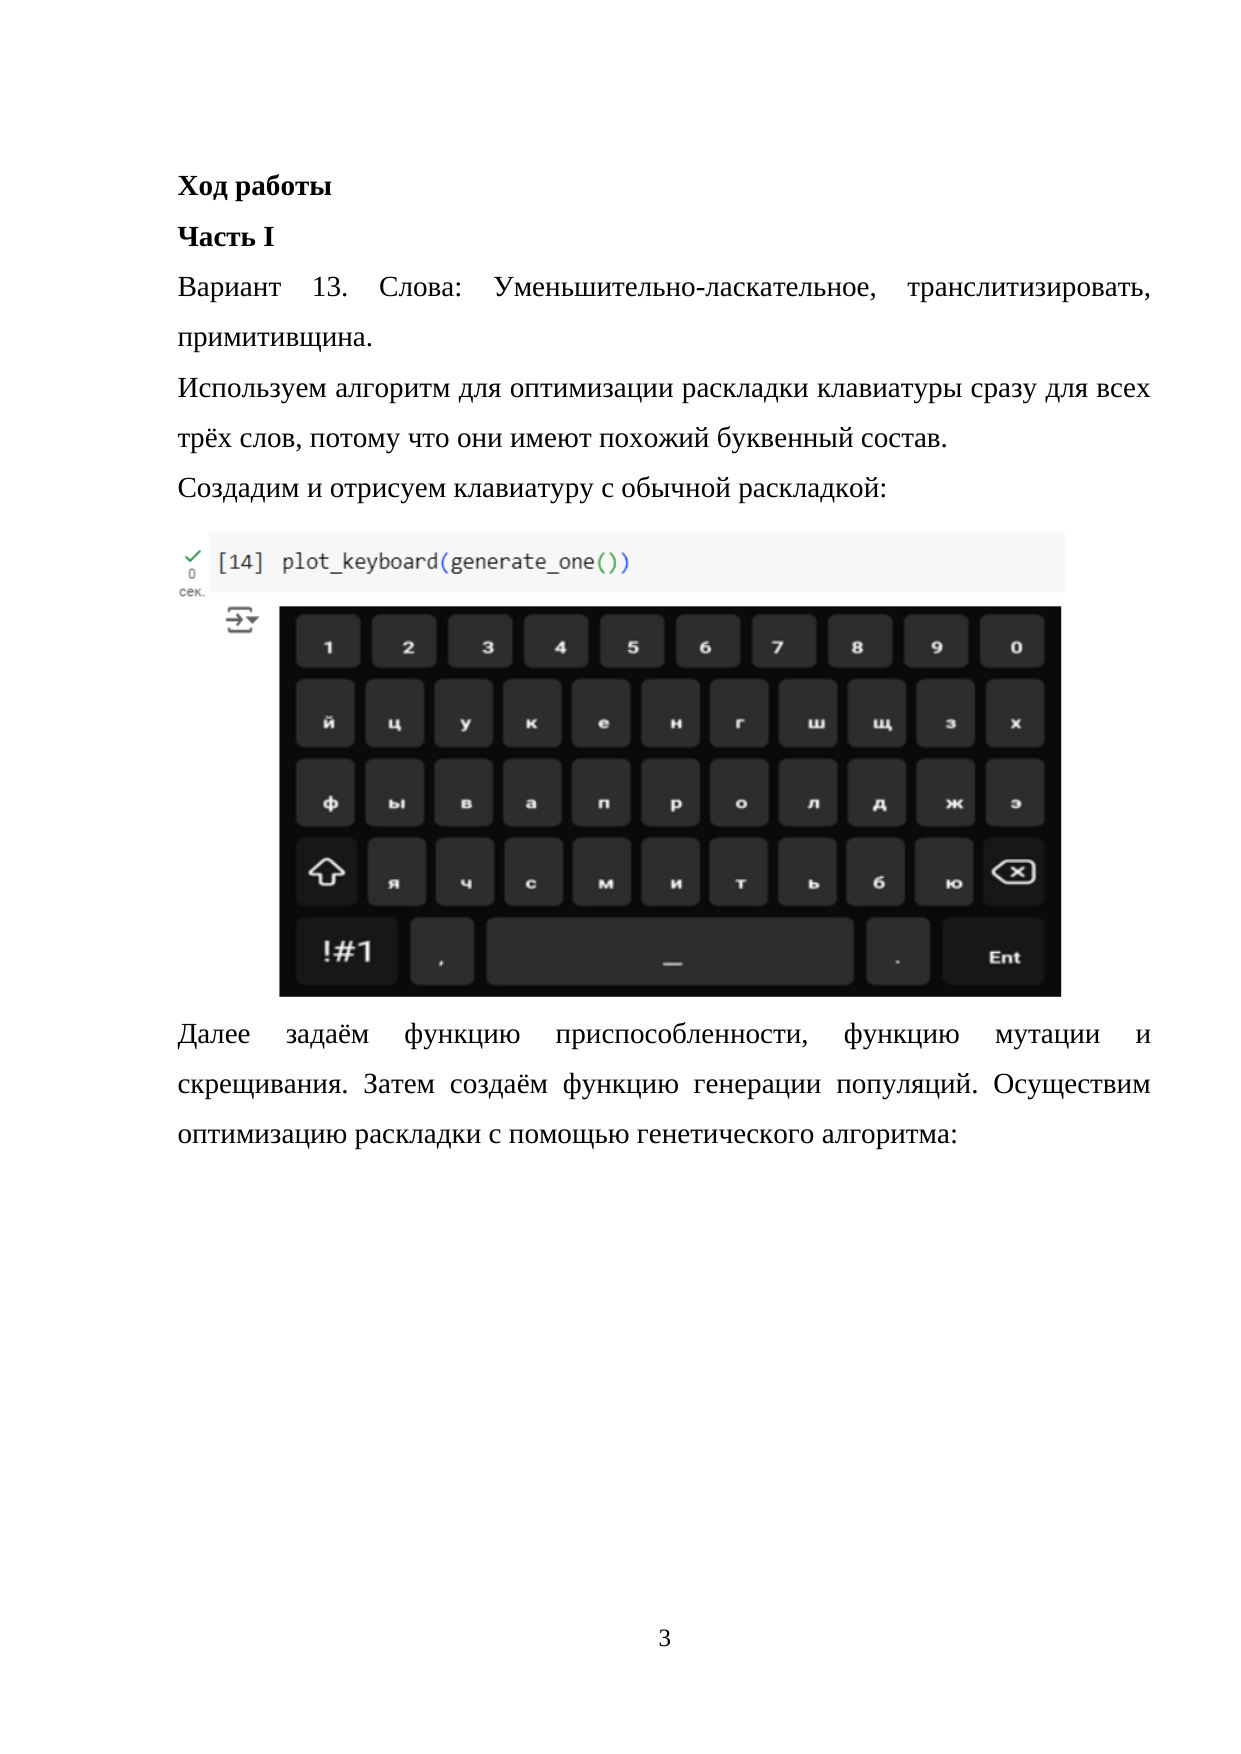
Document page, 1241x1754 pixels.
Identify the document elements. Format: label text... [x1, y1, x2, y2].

text Используем алгоритм для оптимизации раскладки клавиатуры сразу для всех трёх слов, потому что они имеют похожий буквенный состав. [177, 370, 1152, 453]
text Далее задаём функцию приспособленности, функцию мутации и скрещивания. Затем создаём функцию генерации популяций. Осуществим оптимизацию раскладки с помощью генетического алгоритма: [177, 1016, 1152, 1150]
text Ход работы [177, 168, 1152, 202]
text Вариант 13. Слова: Уменьшительно-ласкательное, транслитизировать, примитивщина. [177, 269, 1152, 353]
text Создадим и отрисуем клавиатуру с обычной раскладкой: [177, 470, 1152, 504]
picture [177, 520, 1065, 1002]
text Часть I [177, 219, 1152, 252]
